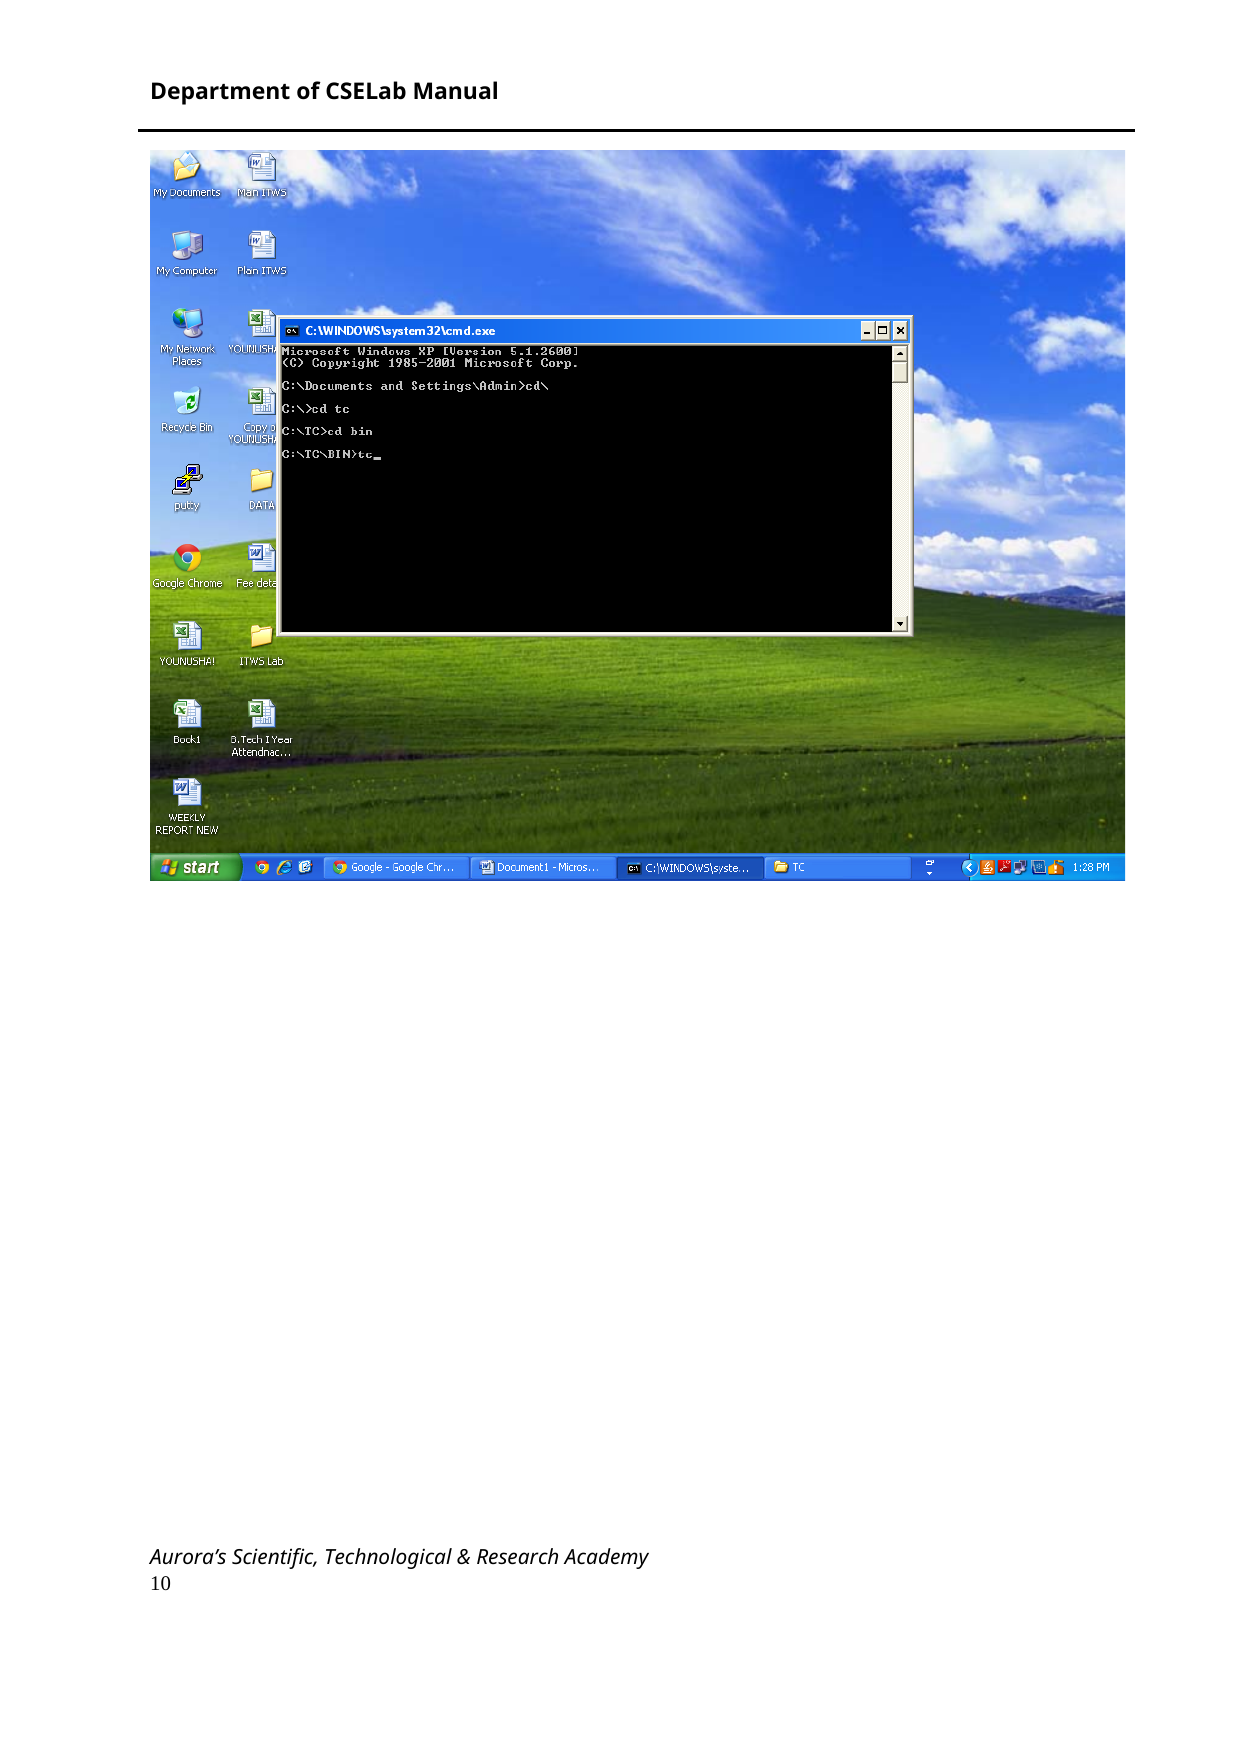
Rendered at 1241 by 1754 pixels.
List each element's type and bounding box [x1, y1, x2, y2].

picture [150, 150, 1125, 881]
